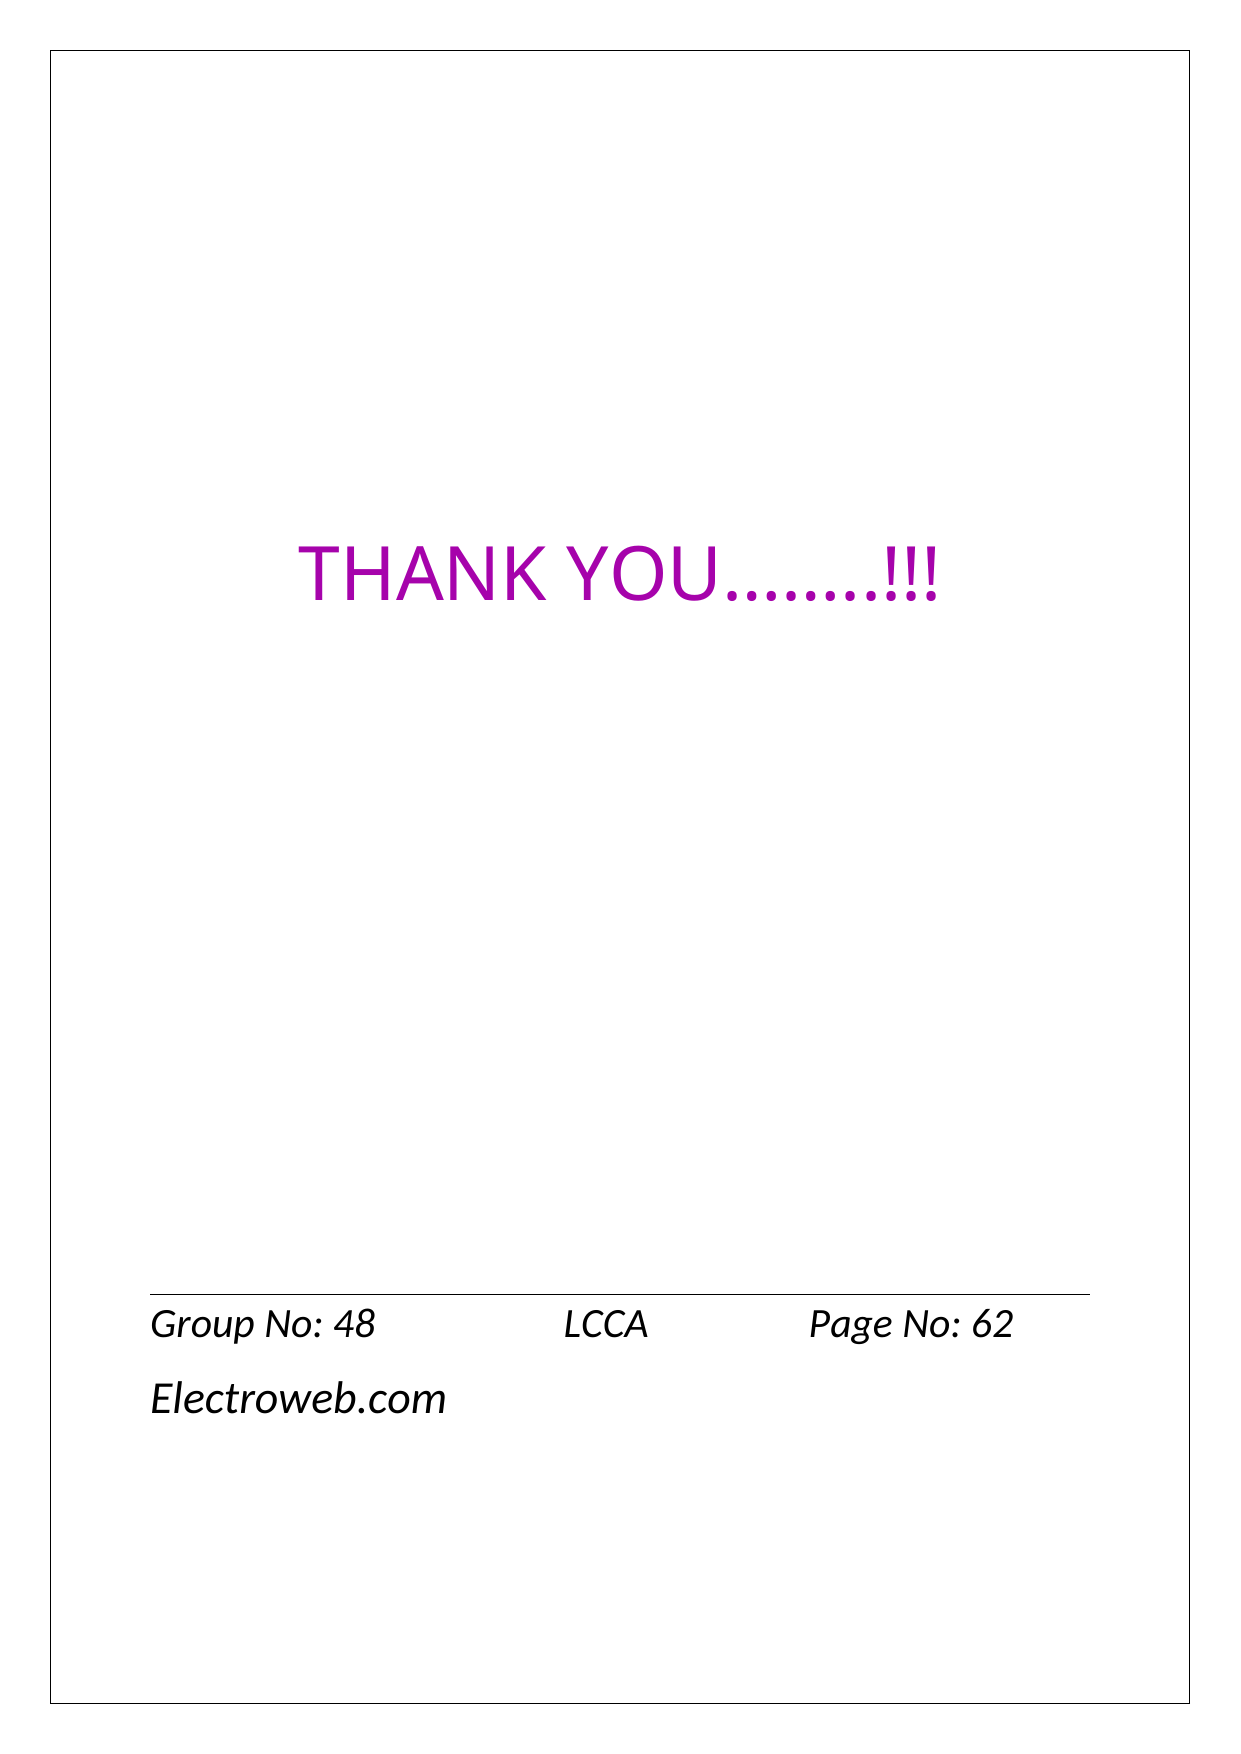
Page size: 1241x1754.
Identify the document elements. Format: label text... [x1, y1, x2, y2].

text Group No: 48 LCCA Page No: 62 [150, 1295, 1090, 1348]
text Electroweb.com [150, 1368, 1090, 1424]
